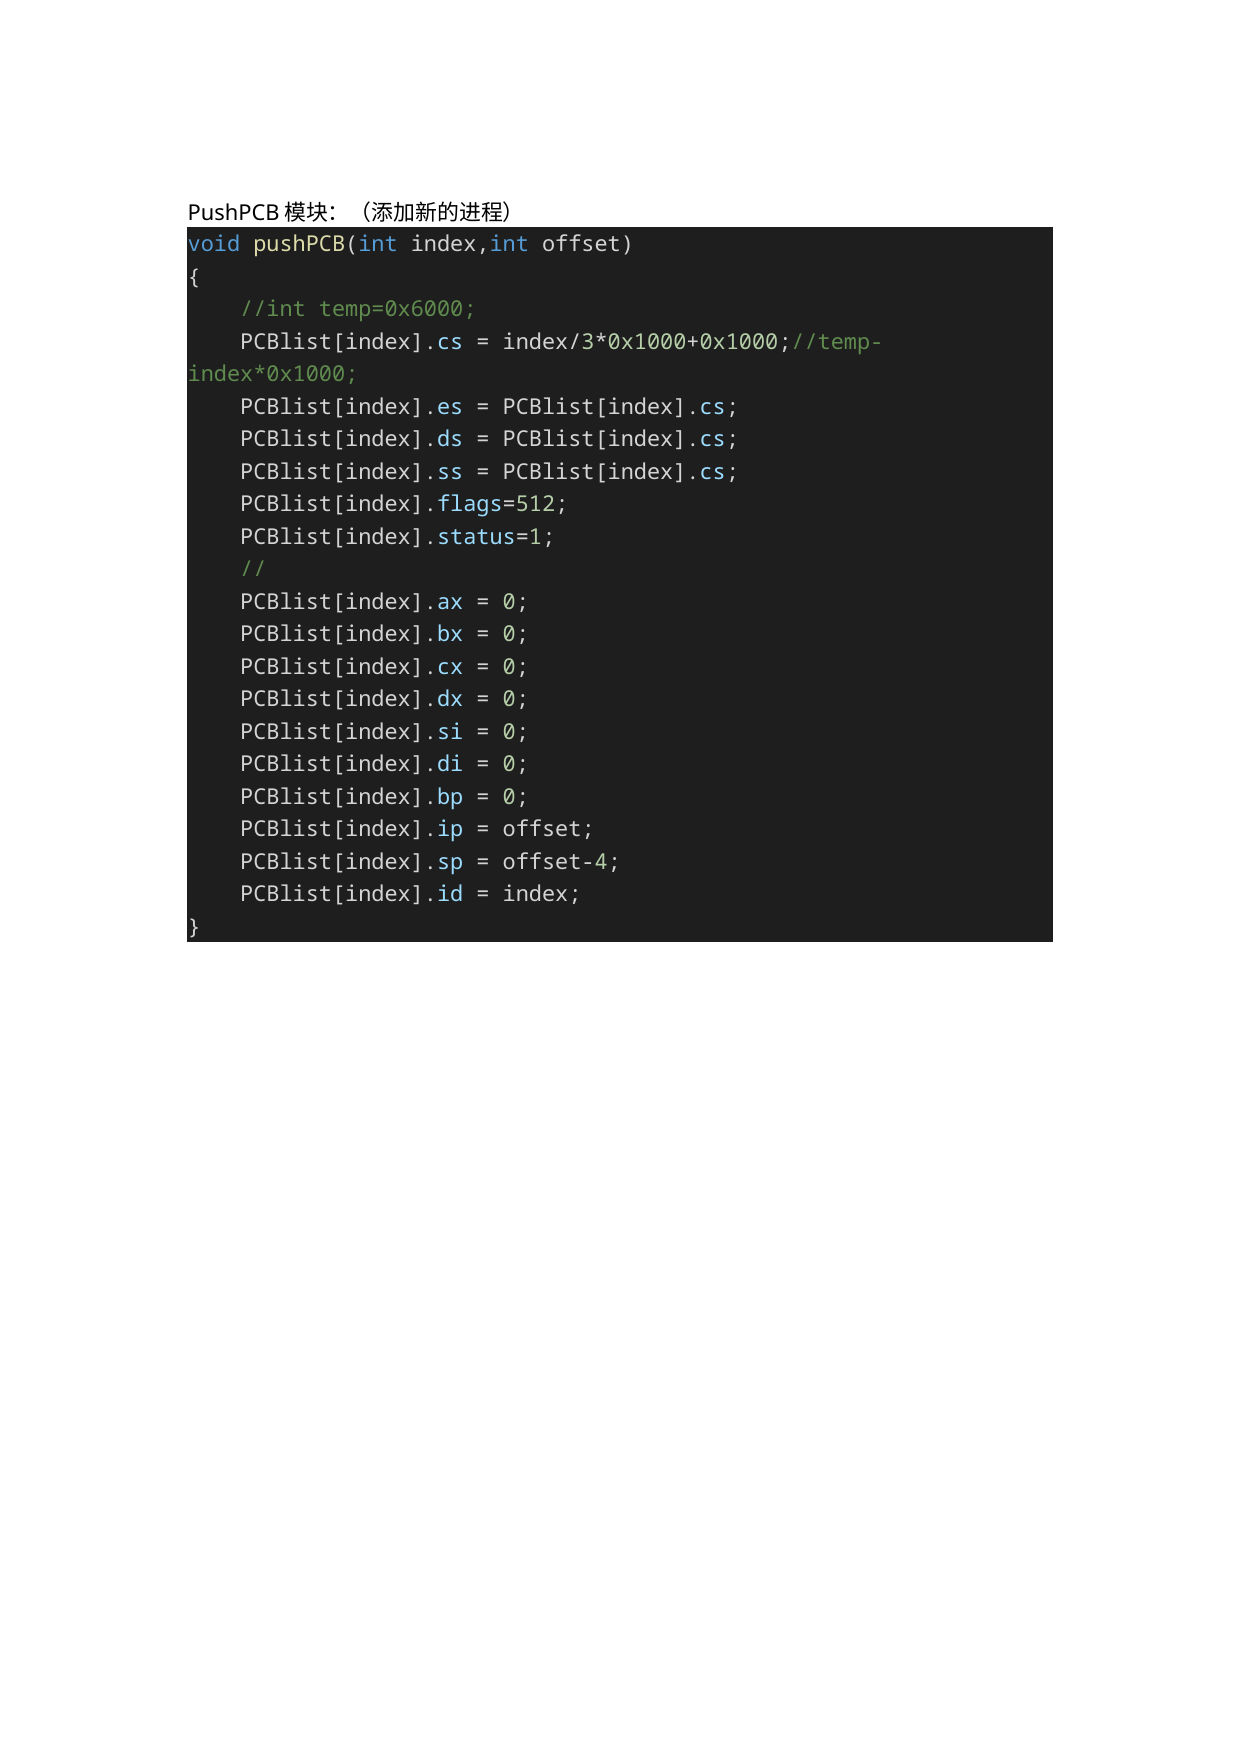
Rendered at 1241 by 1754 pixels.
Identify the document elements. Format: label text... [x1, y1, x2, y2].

text PCBlist[index].sp = offset-4; [187, 844, 1053, 877]
text PCBlist[index].si = 0; [187, 714, 1053, 747]
text { [187, 259, 1053, 292]
text PCBlist[index].ss = PCBlist[index].cs; [187, 454, 1053, 487]
text // [187, 552, 1053, 584]
text PCBlist[index].cx = 0; [187, 649, 1053, 682]
text void pushPCB(int index,int offset) [187, 227, 1053, 259]
text //int temp=0x6000; [187, 292, 1053, 324]
text PushPCB模块：（添加新的进程） [187, 194, 1053, 227]
text } [187, 909, 1053, 942]
text PCBlist[index].bx = 0; [187, 617, 1053, 649]
text PCBlist[index].flags=512; [187, 487, 1053, 519]
text PCBlist[index].ip = offset; [187, 812, 1053, 844]
text PCBlist[index].di = 0; [187, 747, 1053, 779]
text PCBlist[index].cs = index/3*0x1000+0x1000;//temp-index*0x1000; [187, 324, 1053, 389]
text PCBlist[index].bp = 0; [187, 779, 1053, 812]
text PCBlist[index].ax = 0; [187, 584, 1053, 617]
text PCBlist[index].id = index; [187, 877, 1053, 909]
text PCBlist[index].es = PCBlist[index].cs; [187, 389, 1053, 422]
text PCBlist[index].dx = 0; [187, 682, 1053, 714]
text PCBlist[index].ds = PCBlist[index].cs; [187, 422, 1053, 454]
text PCBlist[index].status=1; [187, 519, 1053, 552]
